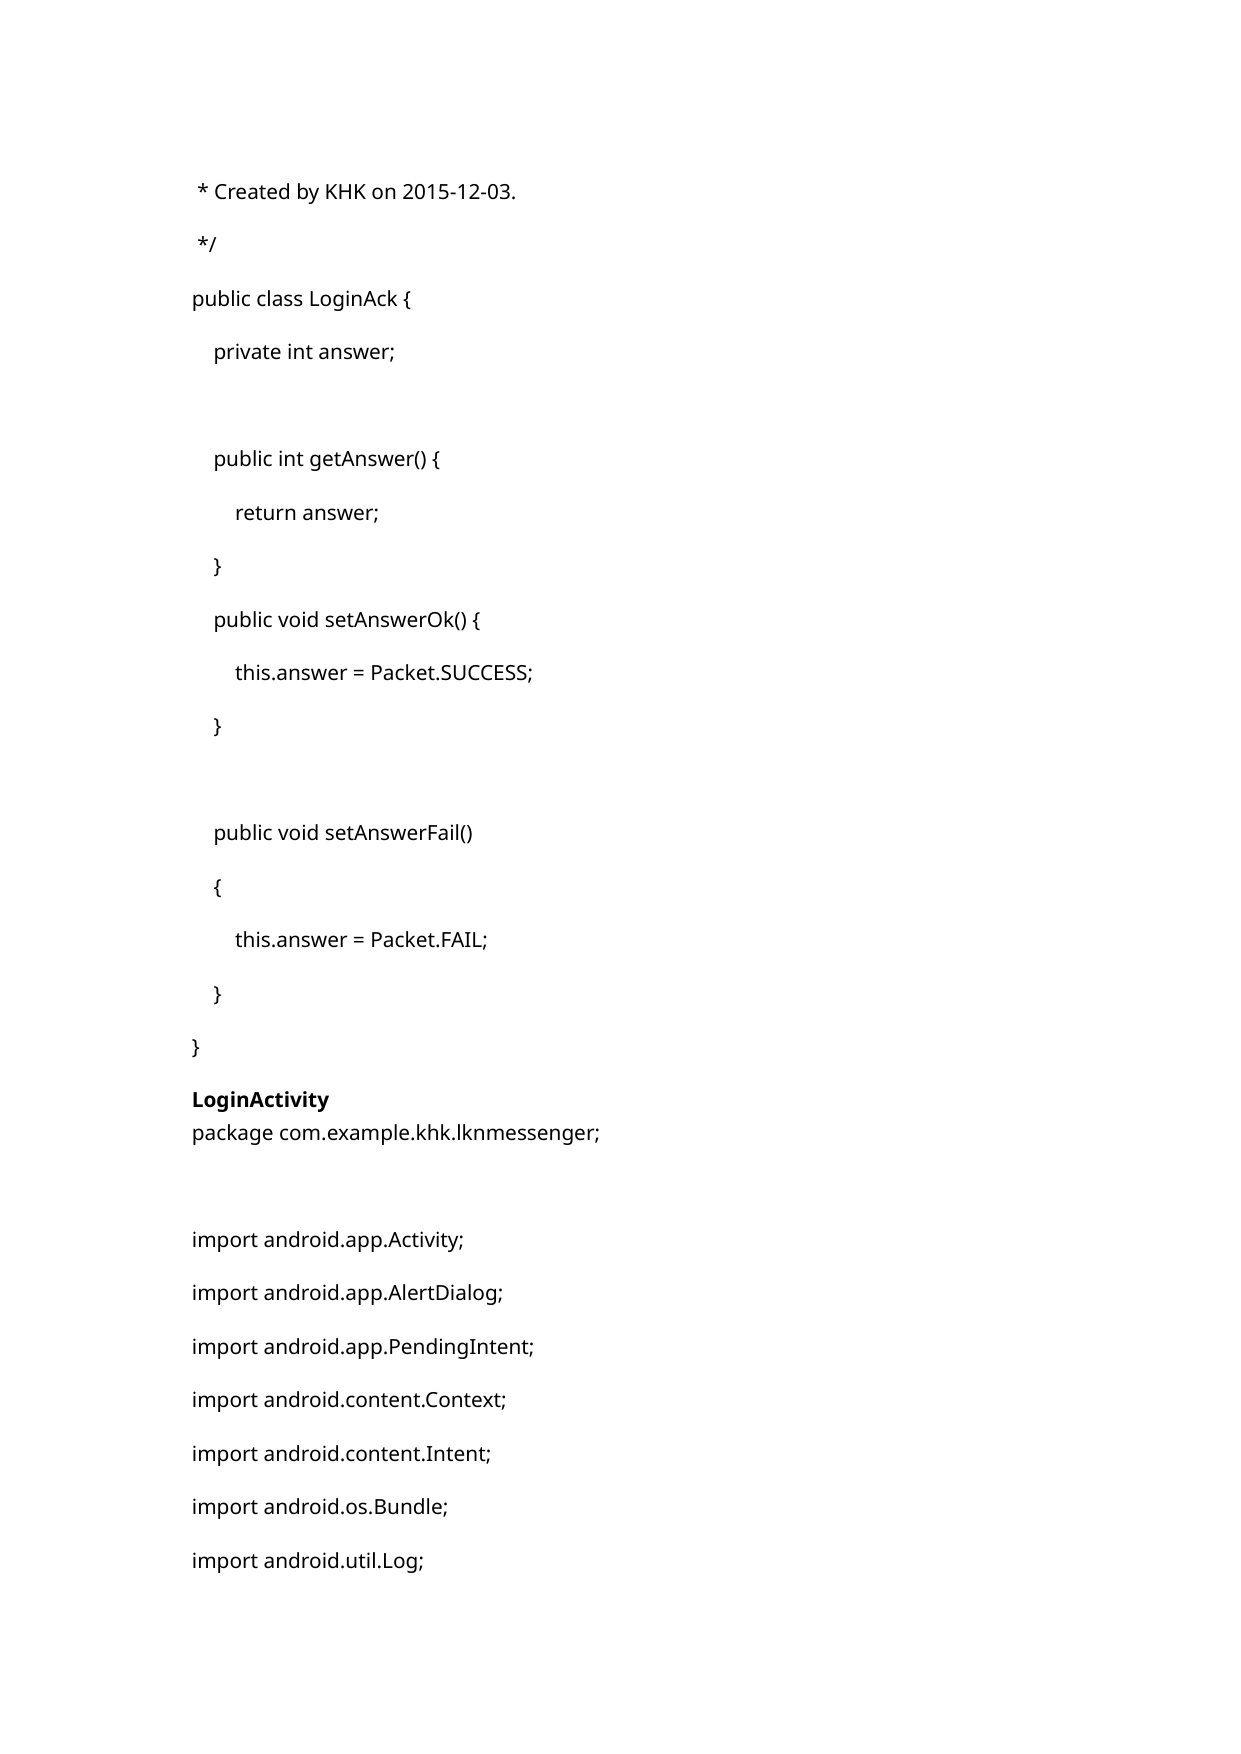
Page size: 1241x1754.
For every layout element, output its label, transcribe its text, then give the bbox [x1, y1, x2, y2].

text import android.util.Log; [192, 1546, 1090, 1574]
text import android.app.AlertDialog; [192, 1278, 1090, 1307]
text public void setAnswerOk() { [192, 605, 1090, 633]
text this.answer = Packet.FAIL; [192, 925, 1090, 954]
text } [192, 712, 1090, 740]
text { [192, 872, 1090, 900]
text import android.content.Intent; [192, 1439, 1090, 1467]
text public int getAnswer() { [192, 444, 1090, 473]
text import android.app.PendingIntent; [192, 1332, 1090, 1360]
text LoginActivity package com.example.khk.lknmessenger; [192, 1086, 1090, 1147]
text */ [192, 231, 1090, 259]
text } [192, 979, 1090, 1007]
text return answer; [192, 498, 1090, 526]
text public void setAnswerFail() [192, 818, 1090, 847]
text } [192, 551, 1090, 580]
text public class LoginAck { [192, 284, 1090, 312]
text } [192, 1032, 1090, 1061]
text import android.os.Bundle; [192, 1492, 1090, 1521]
text import android.content.Context; [192, 1385, 1090, 1414]
text private int answer; [192, 337, 1090, 366]
text import android.app.Activity; [192, 1225, 1090, 1253]
text this.answer = Packet.SUCCESS; [192, 658, 1090, 687]
text * Created by KHK on 2015-12-03. [192, 177, 1090, 206]
